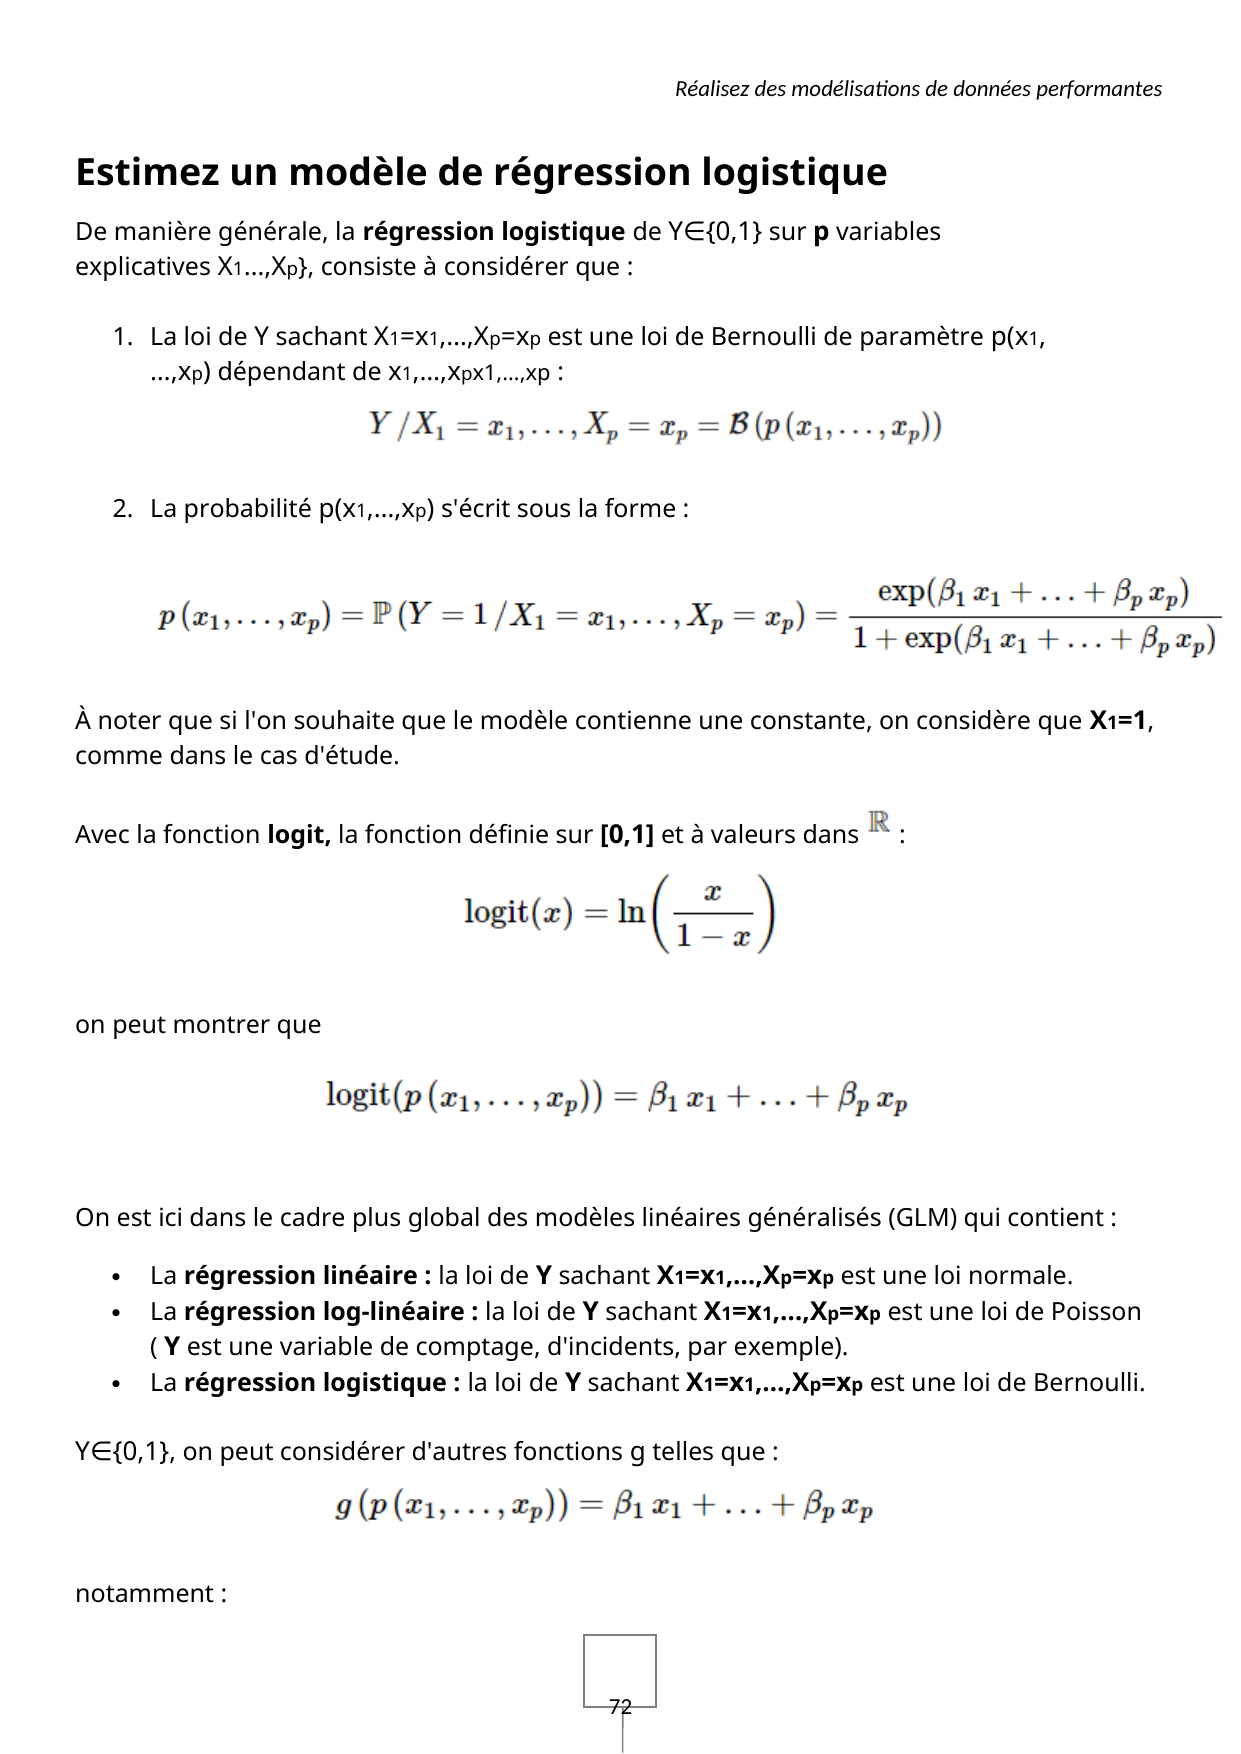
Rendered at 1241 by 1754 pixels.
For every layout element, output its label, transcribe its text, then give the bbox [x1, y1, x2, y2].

text Estimez un modèle de régression logistique [75, 145, 1165, 196]
text On est ici dans le cadre plus global des modèles linéaires généralisés (GLM) qui contient : [75, 1199, 1165, 1233]
text De manière générale, la régression logistique de Y∈{0,1} sur p variables explicatives X1…,Xp}, consiste à considérer que : [75, 212, 1165, 283]
text Y∈{0,1}, on peut considérer d'autres fonctions g telles que : [75, 1433, 1165, 1468]
list La régression logistique : la loi de Y sachant X1=x1,…,Xp=xp est une loi de Bernoulli. [112, 1363, 1165, 1399]
text Avec la fonction logit, la fonction définie sur [0,1] et à valeurs dans : [75, 806, 1165, 851]
list La régression linéaire : la loi de Y sachant X1=x1,…,Xp=xp est une loi normale. [112, 1257, 1165, 1292]
picture [865, 805, 893, 843]
picture [456, 850, 785, 973]
text À noter que si l'on souhaite que le modèle contienne une constante, on considère que X1=1, comme dans le cas d'étude. [75, 702, 1165, 771]
list La loi de Y sachant X1=x1,…,Xp=xp est une loi de Bernoulli de paramètre p(x1,…,xp) dépendant de x1,…,xpx1,…,xp : [112, 317, 1165, 388]
text on peut montrer que [75, 1007, 1165, 1041]
text notamment : [75, 1576, 1165, 1610]
picture [331, 1468, 909, 1542]
picture [359, 388, 957, 456]
list La régression log-linéaire : la loi de Y sachant X1=x1,…,Xp=xp est une loi de Poisson ( Y est une variable de comptage, d'incidents, par exemple). [112, 1292, 1165, 1363]
picture [320, 1064, 920, 1126]
picture [150, 559, 1241, 668]
list La probabilité p(x1,…,xp) s'écrit sous la forme : [112, 489, 1165, 525]
